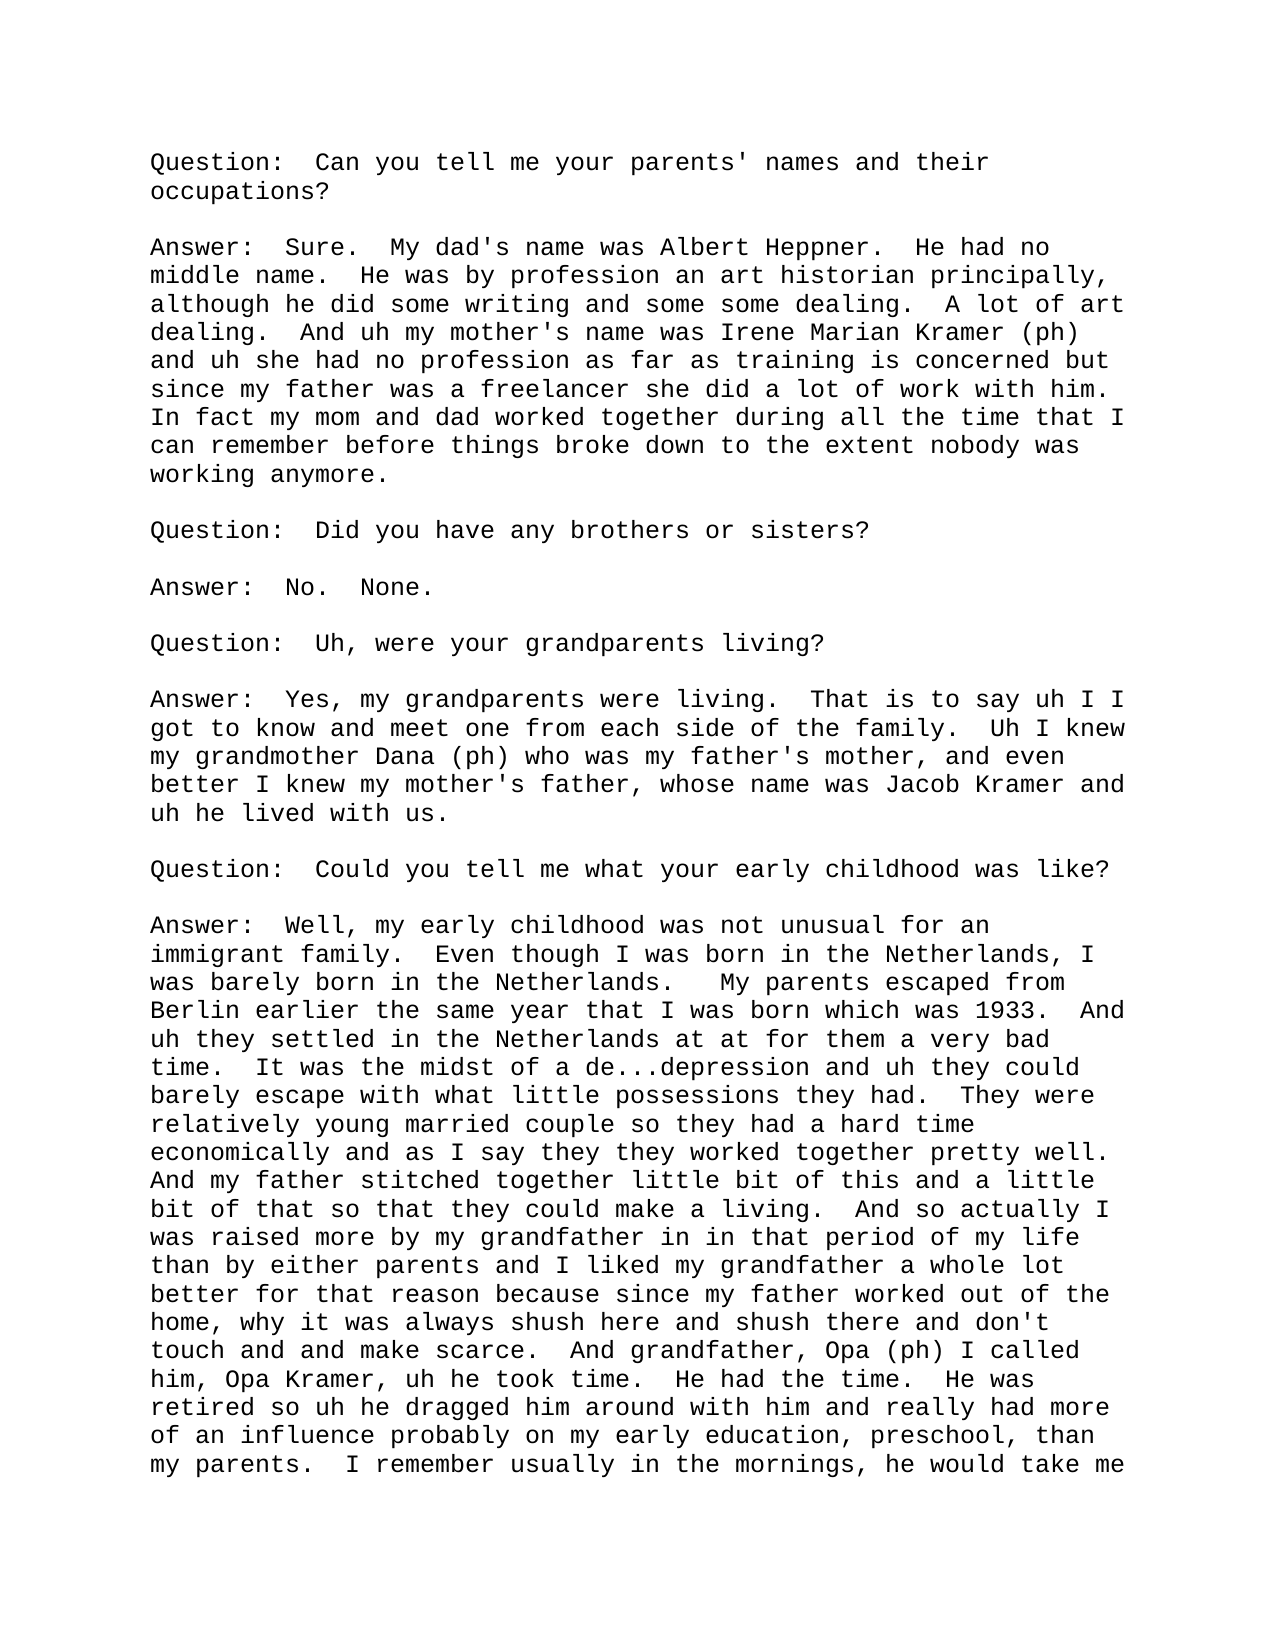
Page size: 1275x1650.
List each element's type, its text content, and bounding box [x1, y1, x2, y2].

text Question: Uh, were your grandparents living? [150, 633, 1125, 662]
text Question: Can you tell me your parents' names and their occupations? [150, 150, 1125, 207]
text Question: Could you tell me what your early childhood was like? [150, 861, 1125, 889]
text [150, 918, 1125, 1484]
text Answer: No. None. [150, 576, 1125, 604]
text Question: Did you have any brothers or sisters? [150, 519, 1125, 547]
text Answer: Yes, my grandparents were living. That is to say uh I I got to know and meet one from each side of the family. Uh I knew my grandmother Dana (ph) who was my father's mother, and even better I knew my mother's father, whose name was Jacob Kramer and uh he lived with us. [150, 690, 1125, 832]
text Answer: Sure. My dad's name was Albert Heppner. He had no middle name. He was by profession an art historian principally, although he did some writing and some some dealing. A lot of art dealing. And uh my mother's name was Irene Marian Kramer (ph) and uh she had no profession as far as training is concerned but since my father was a freelancer she did a lot of work with him. In fact my mom and dad worked together during all the time that I can remember before things broke down to the extent nobody was working anymore. [150, 235, 1125, 490]
